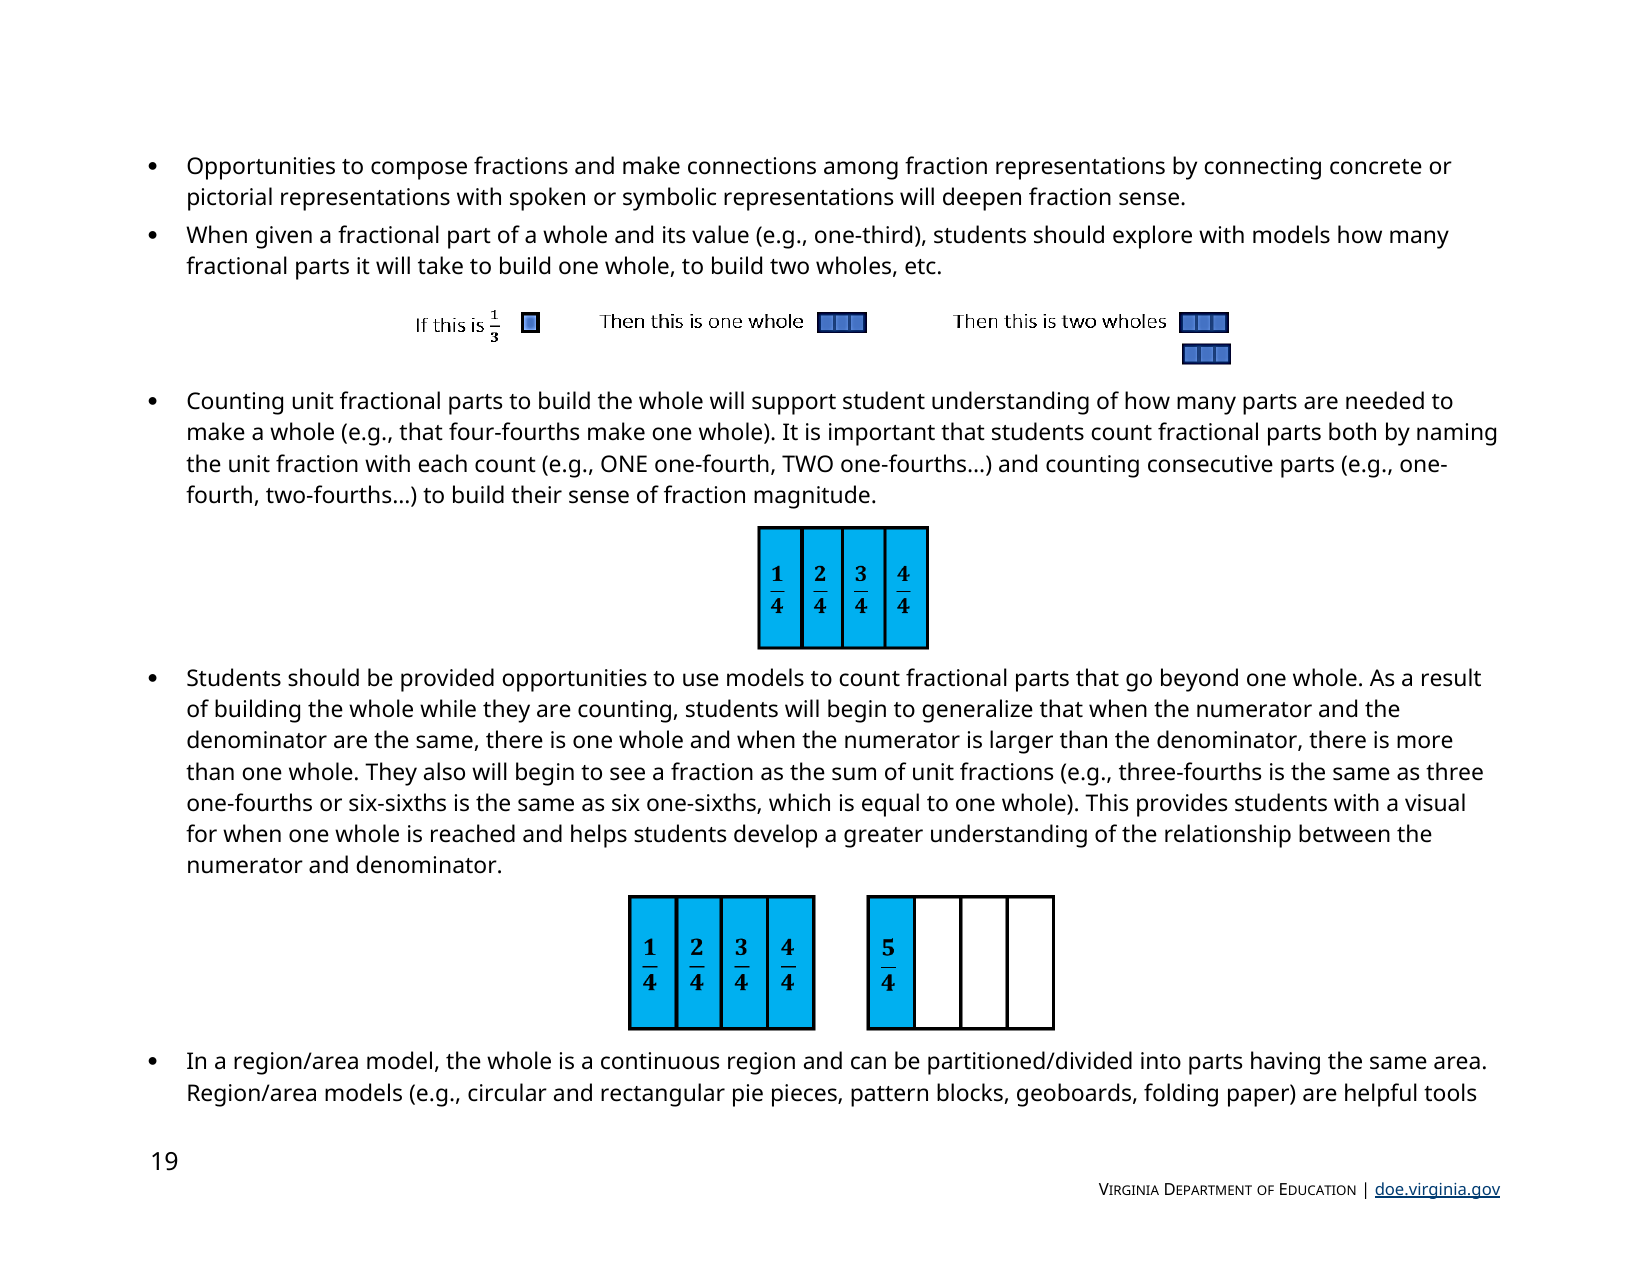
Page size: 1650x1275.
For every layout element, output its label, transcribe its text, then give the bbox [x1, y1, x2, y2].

list Counting unit fractional parts to build the whole will support student understanding of how many parts are needed to make a whole (e.g., that four-fourths make one whole). It is important that students count fractional parts both by naming the unit fraction with each count (e.g., ONE one-fourth, TWO one-fourths…) and counting consecutive parts (e.g., one-fourth, two-fourths…) to build their sense of fraction magnitude. [148, 385, 1500, 510]
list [148, 1045, 1500, 1108]
picture [619, 886, 1067, 1039]
list When given a fractional part of a whole and its value (e.g., one-third), students should explore with models how many fractional parts it will take to build one whole, to build two wholes, etc. [148, 219, 1500, 281]
list Opportunities to compose fractions and make connections among fraction representations by connecting concrete or pictorial representations with spoken or symbolic representations will deepen fraction sense. [148, 150, 1500, 212]
list Students should be provided opportunities to use models to count fractional parts that go beyond one whole. As a result of building the whole while they are counting, students will begin to generalize that when the numerator and the denominator are the same, there is one whole and when the numerator is larger than the denominator, there is more than one whole. They also will begin to see a fraction as the sum of unit fractions (e.g., three-fourths is the same as three one-fourths or six-sixths is the same as six one-sixths, which is equal to one whole). This provides students with a visual for when one whole is reached and helps students develop a greater understanding of the relationship between the numerator and denominator. [148, 662, 1500, 880]
picture [751, 516, 935, 656]
picture [395, 287, 1254, 379]
